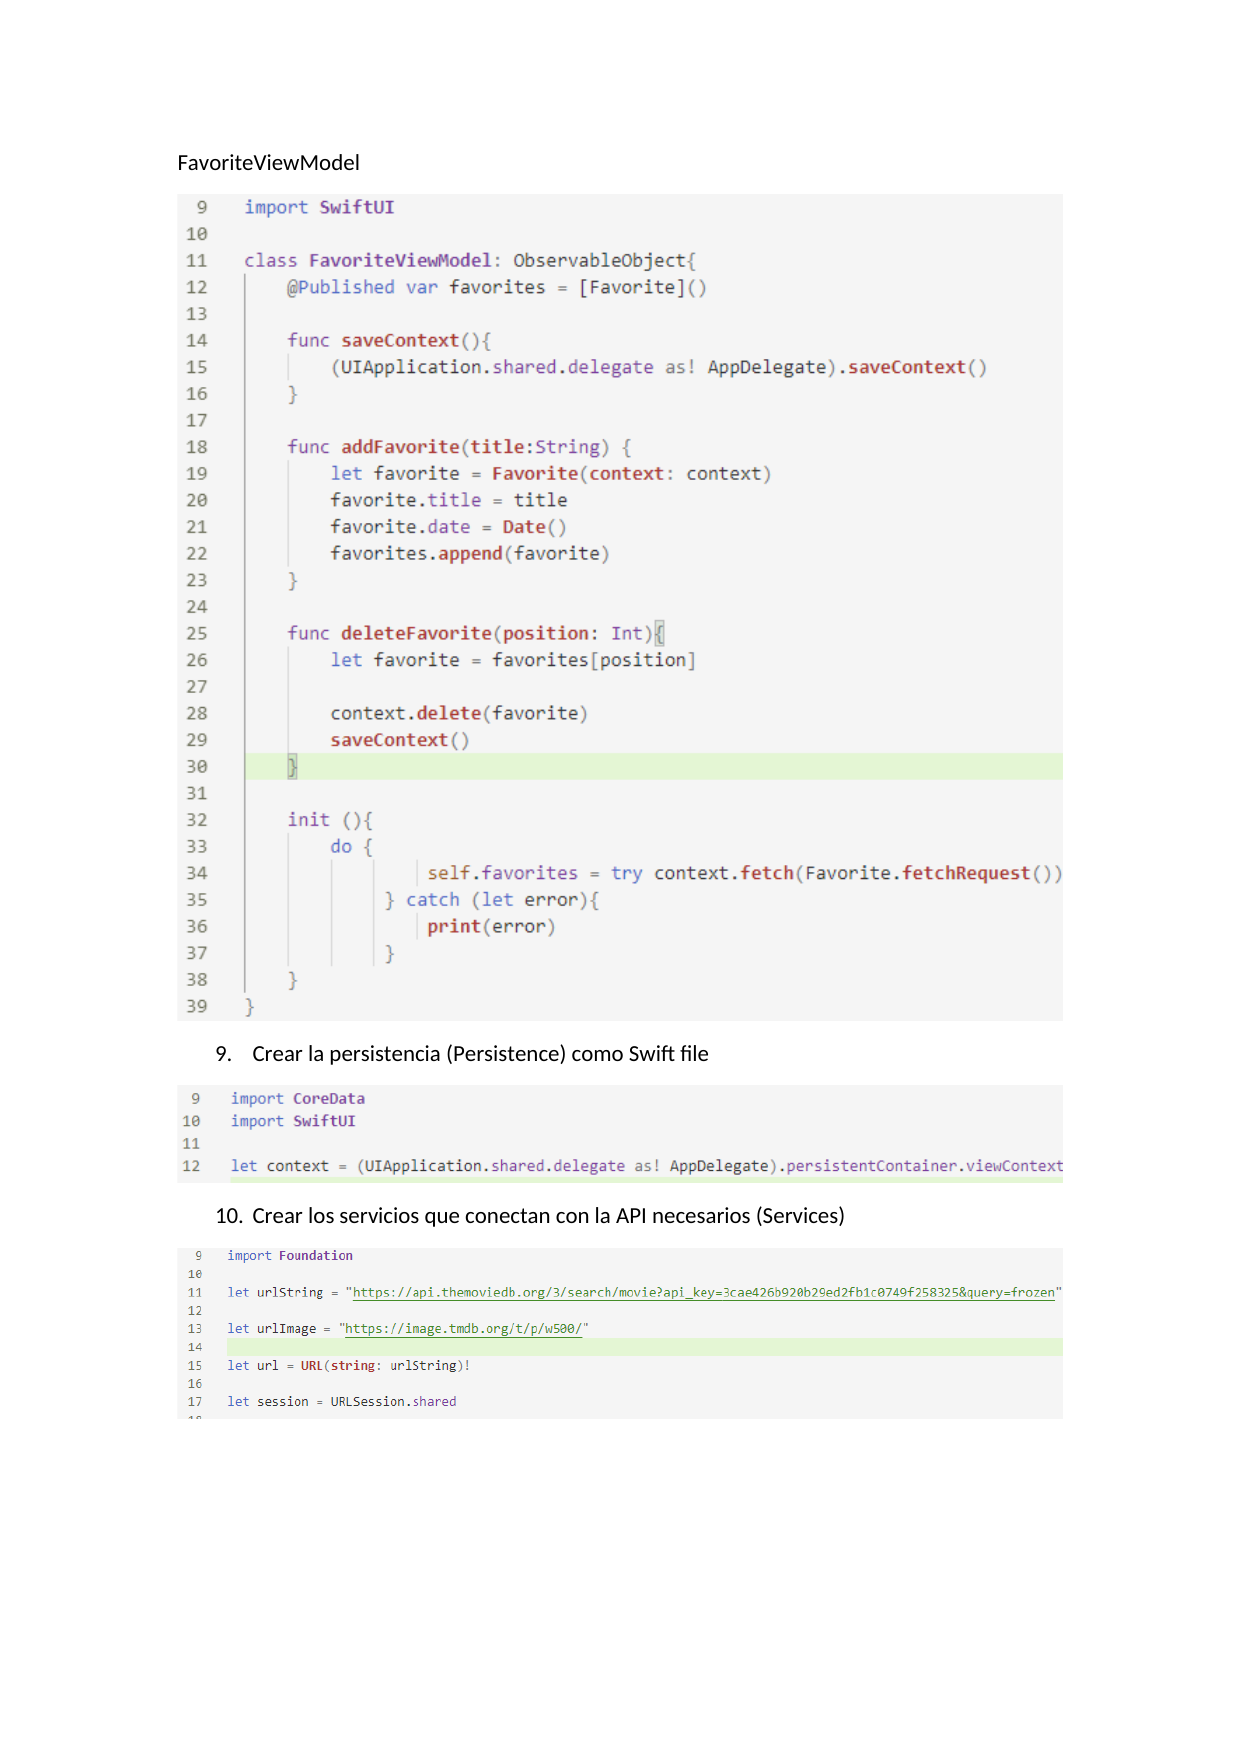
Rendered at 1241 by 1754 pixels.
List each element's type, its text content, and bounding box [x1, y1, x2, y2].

list Crear los servicios que conectan con la API necesarios (Services) [215, 1201, 1063, 1229]
picture [177, 1085, 1063, 1183]
picture [177, 194, 1063, 1021]
text FavoriteViewModel [177, 148, 1063, 176]
picture [177, 1248, 1063, 1419]
list Crear la persistencia (Persistence) como Swift file [215, 1039, 1063, 1067]
